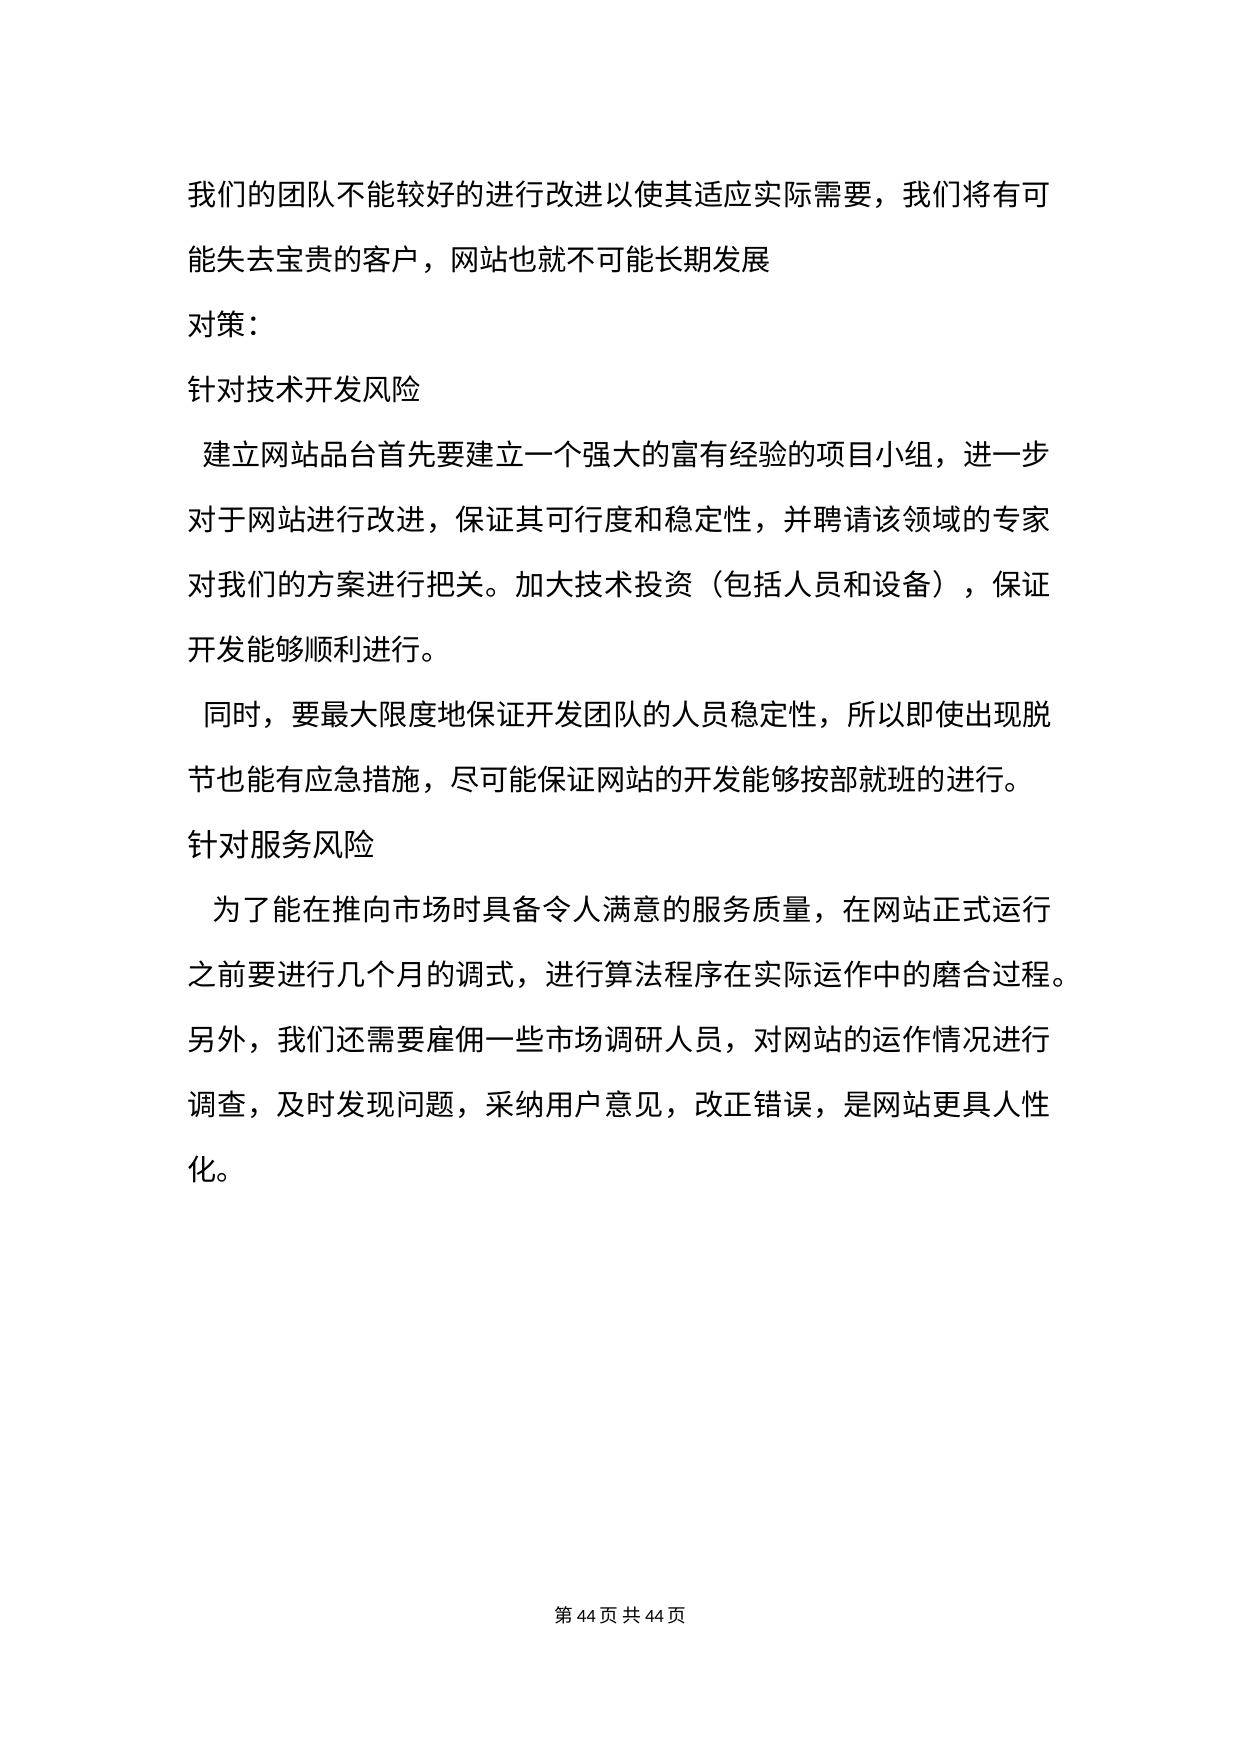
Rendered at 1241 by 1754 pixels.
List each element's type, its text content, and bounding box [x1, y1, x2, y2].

text 针对服务风险 [187, 810, 1053, 875]
text 为了能在推向市场时具备令人满意的服务质量，在网站正式运行之前要进行几个月的调式，进行算法程序在实际运作中的磨合过程。另外，我们还需要雇佣一些市场调研人员，对网站的运作情况进行调查，及时发现问题，采纳用户意见，改正错误，是网站更具人性化。 [187, 875, 1053, 1200]
text 建立网站品台首先要建立一个强大的富有经验的项目小组，进一步对于网站进行改进，保证其可行度和稳定性，并聘请该领域的专家对我们的方案进行把关。加大技术投资（包括人员和设备），保证开发能够顺利进行。 [187, 420, 1053, 680]
text 同时，要最大限度地保证开发团队的人员稳定性，所以即使出现脱节也能有应急措施，尽可能保证网站的开发能够按部就班的进行。 [187, 680, 1053, 810]
text 针对技术开发风险 [187, 355, 1053, 420]
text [187, 160, 1053, 290]
text 对策： [187, 290, 1053, 355]
